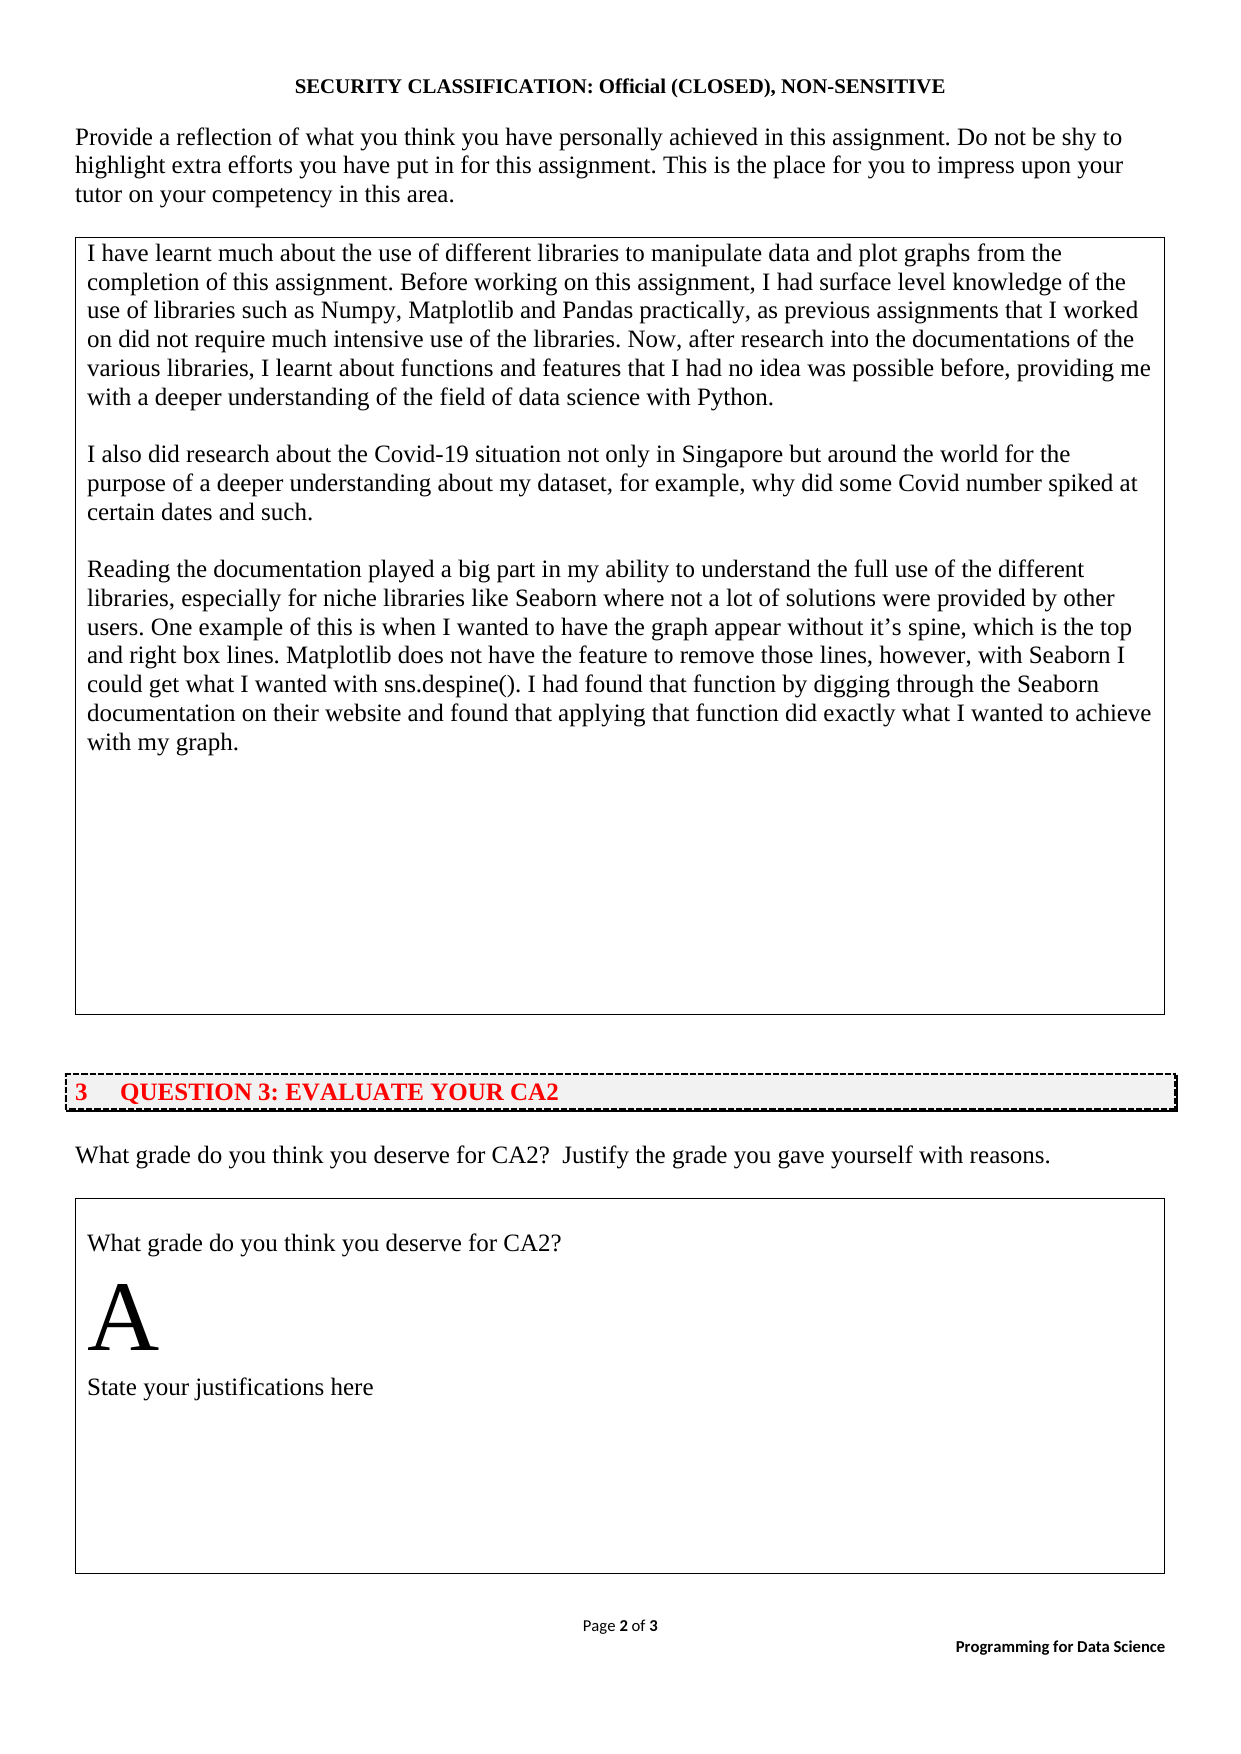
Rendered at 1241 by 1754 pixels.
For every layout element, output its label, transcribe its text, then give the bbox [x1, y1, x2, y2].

text What grade do you think you deserve for CA2? Justify the grade you gave yourself with reasons. [75, 1141, 1165, 1169]
subtitle QUESTION 3: EVALUATE YOUR CA2 [64, 1073, 1176, 1110]
table_header What grade do you think you deserve for CA2? A State your justifications here [76, 1199, 1164, 1573]
text Provide a reflection of what you think you have personally achieved in this assignment. Do not be shy to highlight extra efforts you have put in for this assignment. This is the place for you to impress upon your tutor on your competency in this area. [75, 122, 1165, 208]
table_header I have learnt much about the use of different libraries to manipulate data and plot graphs from the completion of this assignment. Before working on this assignment, I had surface level knowledge of the use of libraries such as Numpy, Matplotlib and Pandas practically, as previous assignments that I worked on did not require much intensive use of the libraries. Now, after research into the documentations of the various libraries, I learnt about functions and features that I had no idea was possible before, providing me with a deeper understanding of the field of data science with Python. I also did research about the Covid-19 situation not only in Singapore but around the world for the purpose of a deeper understanding about my dataset, for example, why did some Covid number spiked at certain dates and such. Reading the documentation played a big part in my ability to understand the full use of the different libraries, especially for niche libraries like Seaborn where not a lot of solutions were provided by other users. One example of this is when I wanted to have the graph appear without it’s spine, which is the top and right box lines. Matplotlib does not have the feature to remove those lines, however, with Seaborn I could get what I wanted with sns.despine(). I had found that function by digging through the Seaborn documentation on their website and found that applying that function did exactly what I wanted to achieve with my graph. [76, 238, 1164, 1014]
